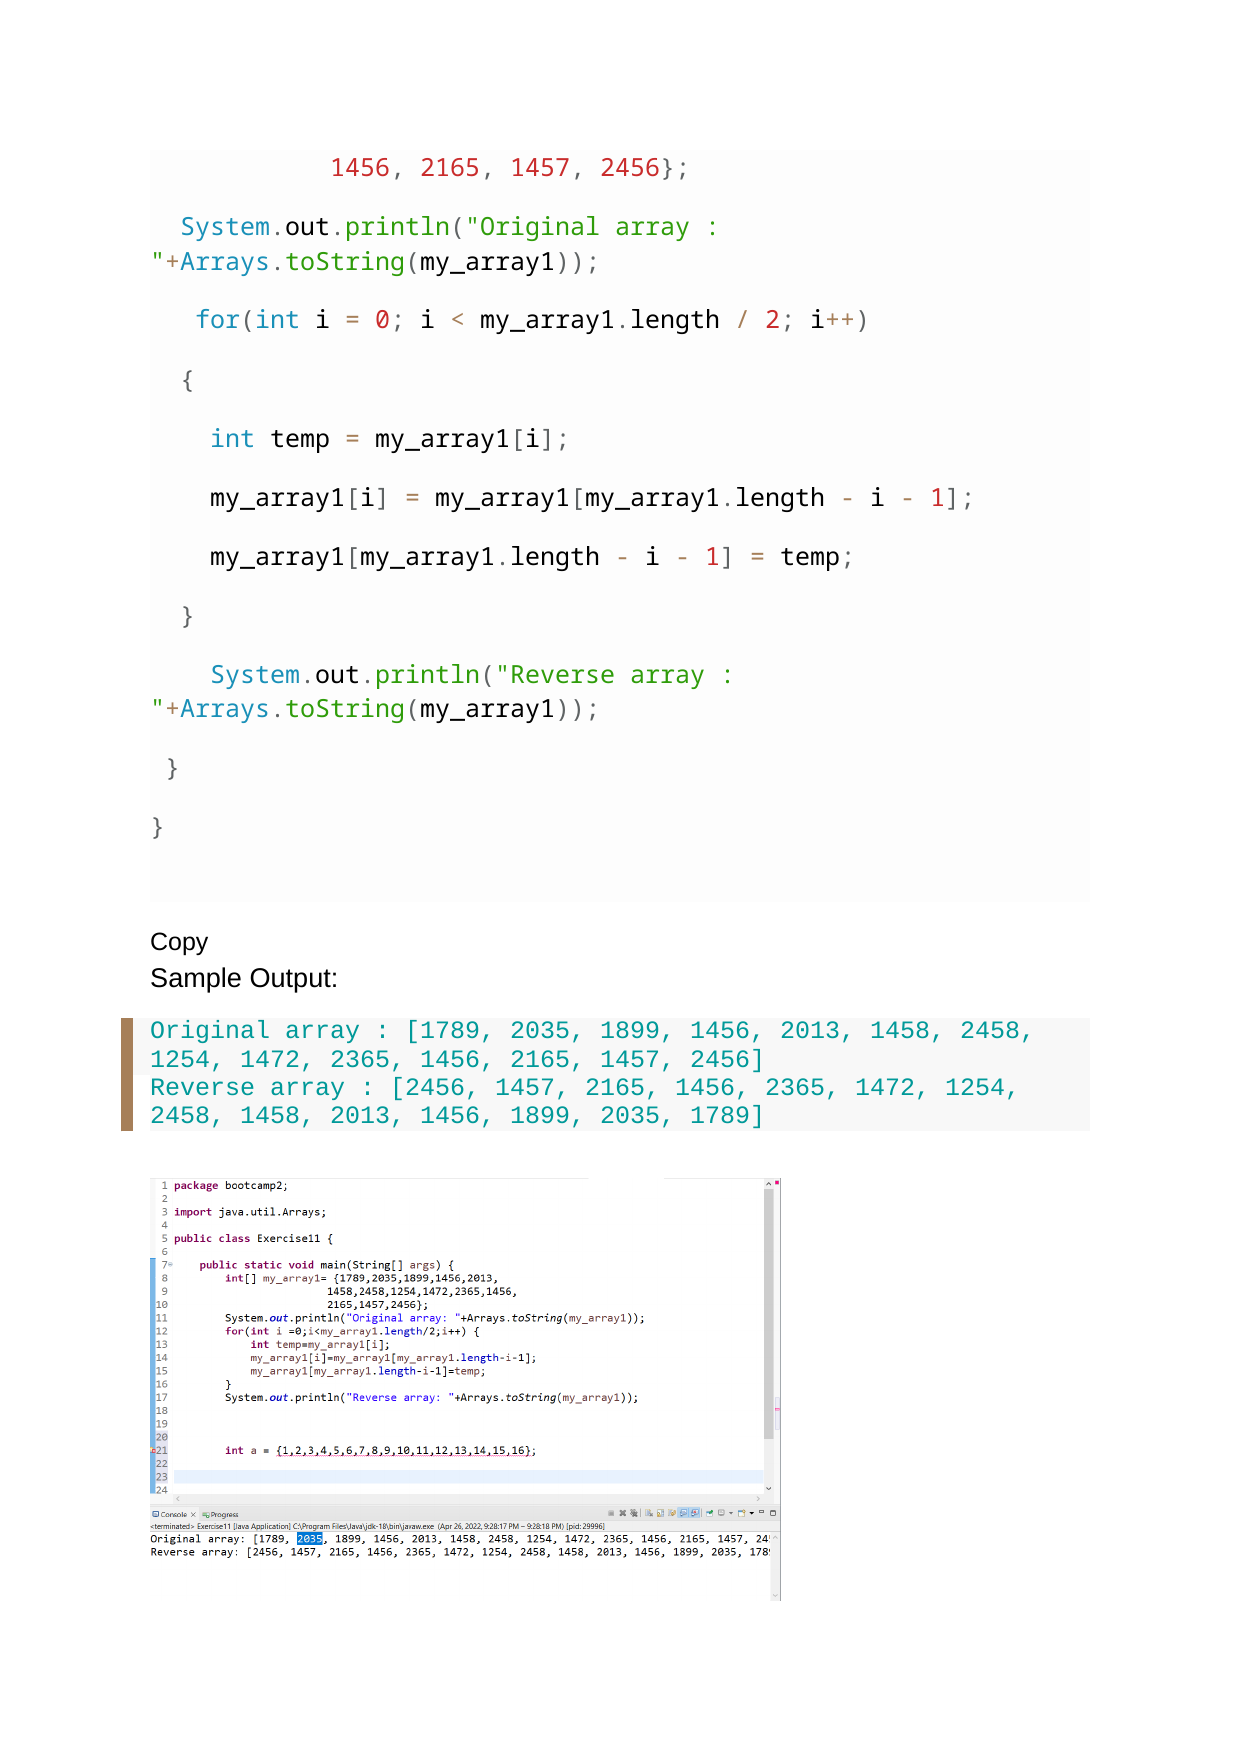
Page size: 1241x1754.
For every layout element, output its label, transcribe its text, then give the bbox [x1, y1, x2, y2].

text my_array1[i] = my_array1[my_array1.length - i - 1]; [150, 479, 1090, 513]
text System.out.println("Reverse array : "+Arrays.toString(my_array1)); [150, 657, 1090, 725]
text for(int i = 0; i < my_array1.length / 2; i++) [150, 302, 1090, 336]
text int temp = my_array1[i]; [150, 420, 1090, 454]
text Copy [150, 927, 1090, 956]
text 1456, 2165, 1457, 2456}; [150, 150, 1090, 184]
text } [150, 597, 1090, 632]
text Reverse array : [2456, 1457, 2165, 1456, 2365, 1472, 1254, 2458, 1458, 2013, 1456, 1899, 2035, 1789] [150, 1075, 1090, 1131]
picture [150, 1178, 781, 1601]
text Original array : [1789, 2035, 1899, 1456, 2013, 1458, 2458, 1254, 1472, 2365, 1456, 2165, 1457, 2456] [133, 1018, 1090, 1075]
text Sample Output: [150, 956, 1090, 993]
text } [150, 750, 1090, 784]
text { [150, 361, 1090, 395]
text my_array1[my_array1.length - i - 1] = temp; [150, 538, 1090, 572]
text } [150, 809, 1090, 843]
text System.out.println("Original array : "+Arrays.toString(my_array1)); [150, 209, 1090, 277]
